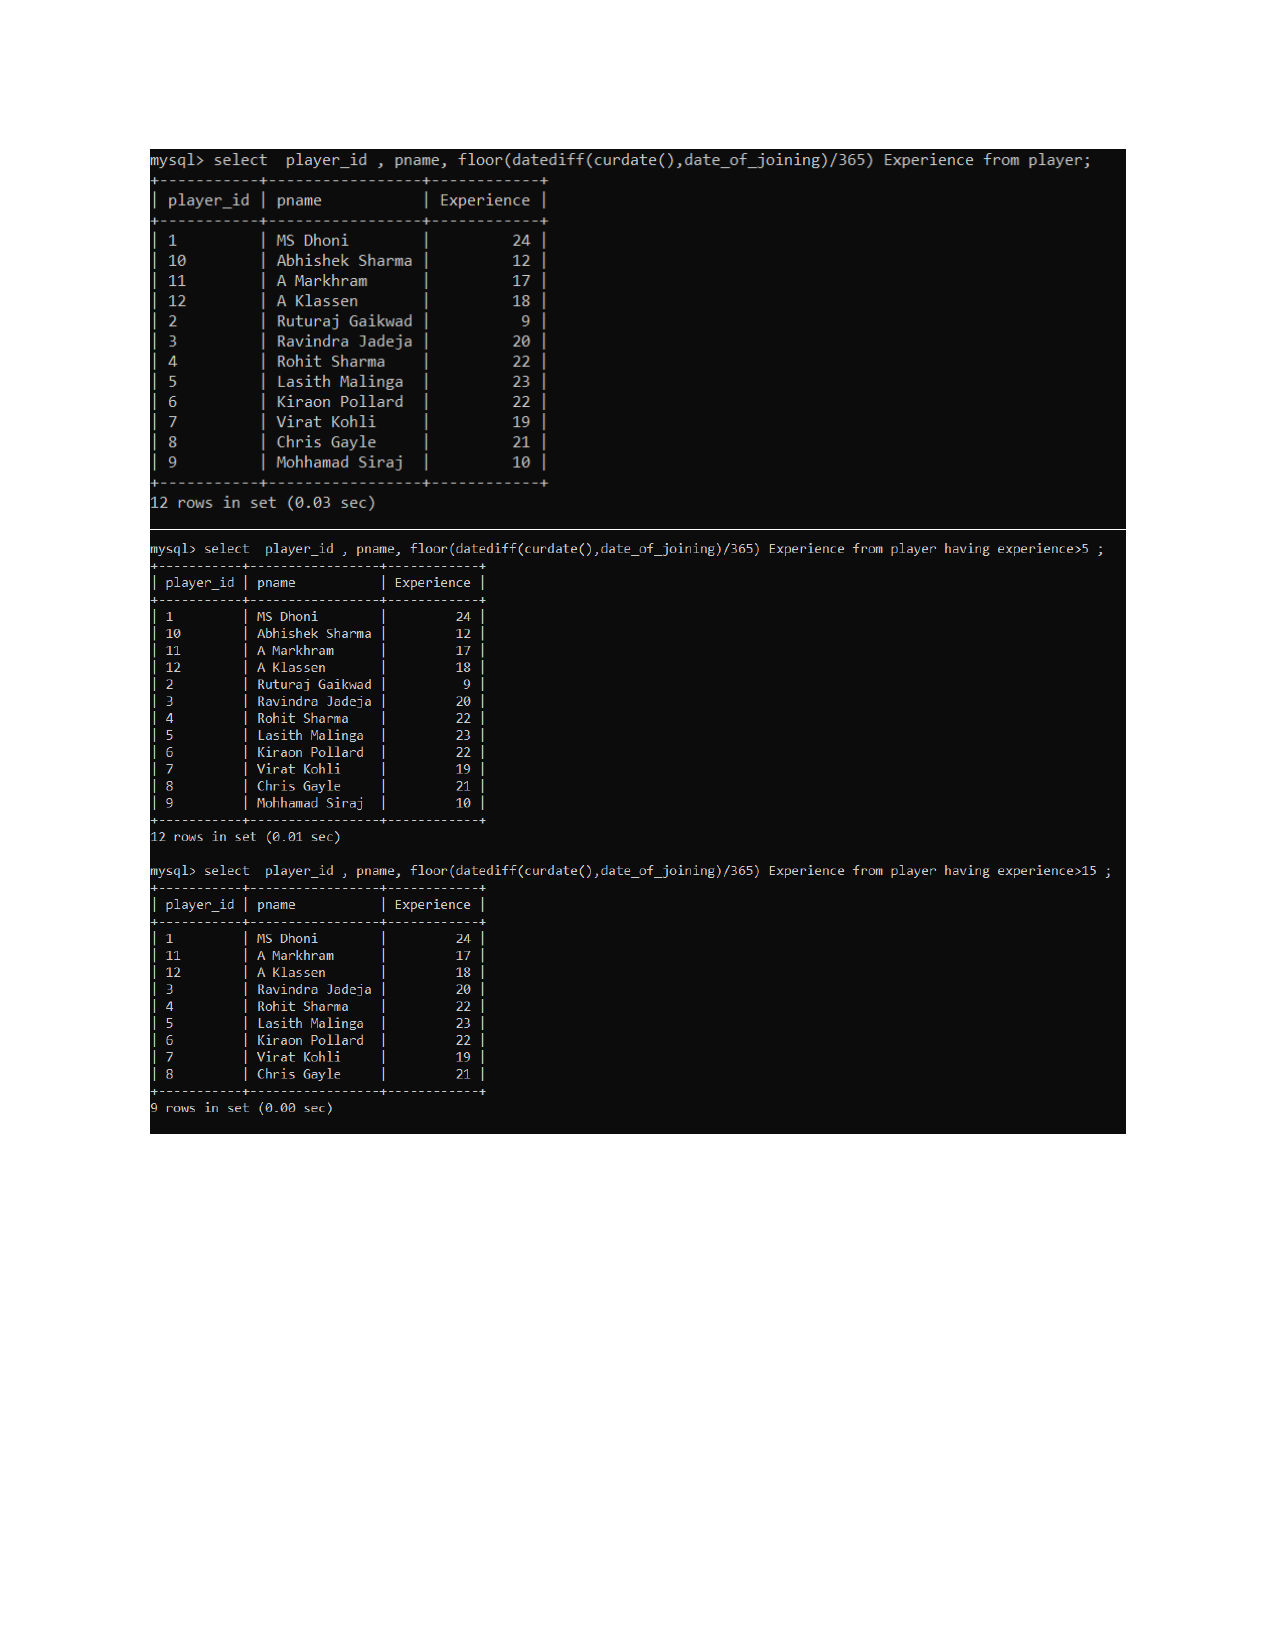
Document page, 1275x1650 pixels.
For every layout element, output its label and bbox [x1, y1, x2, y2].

picture [150, 530, 1126, 1134]
picture [150, 149, 1126, 529]
